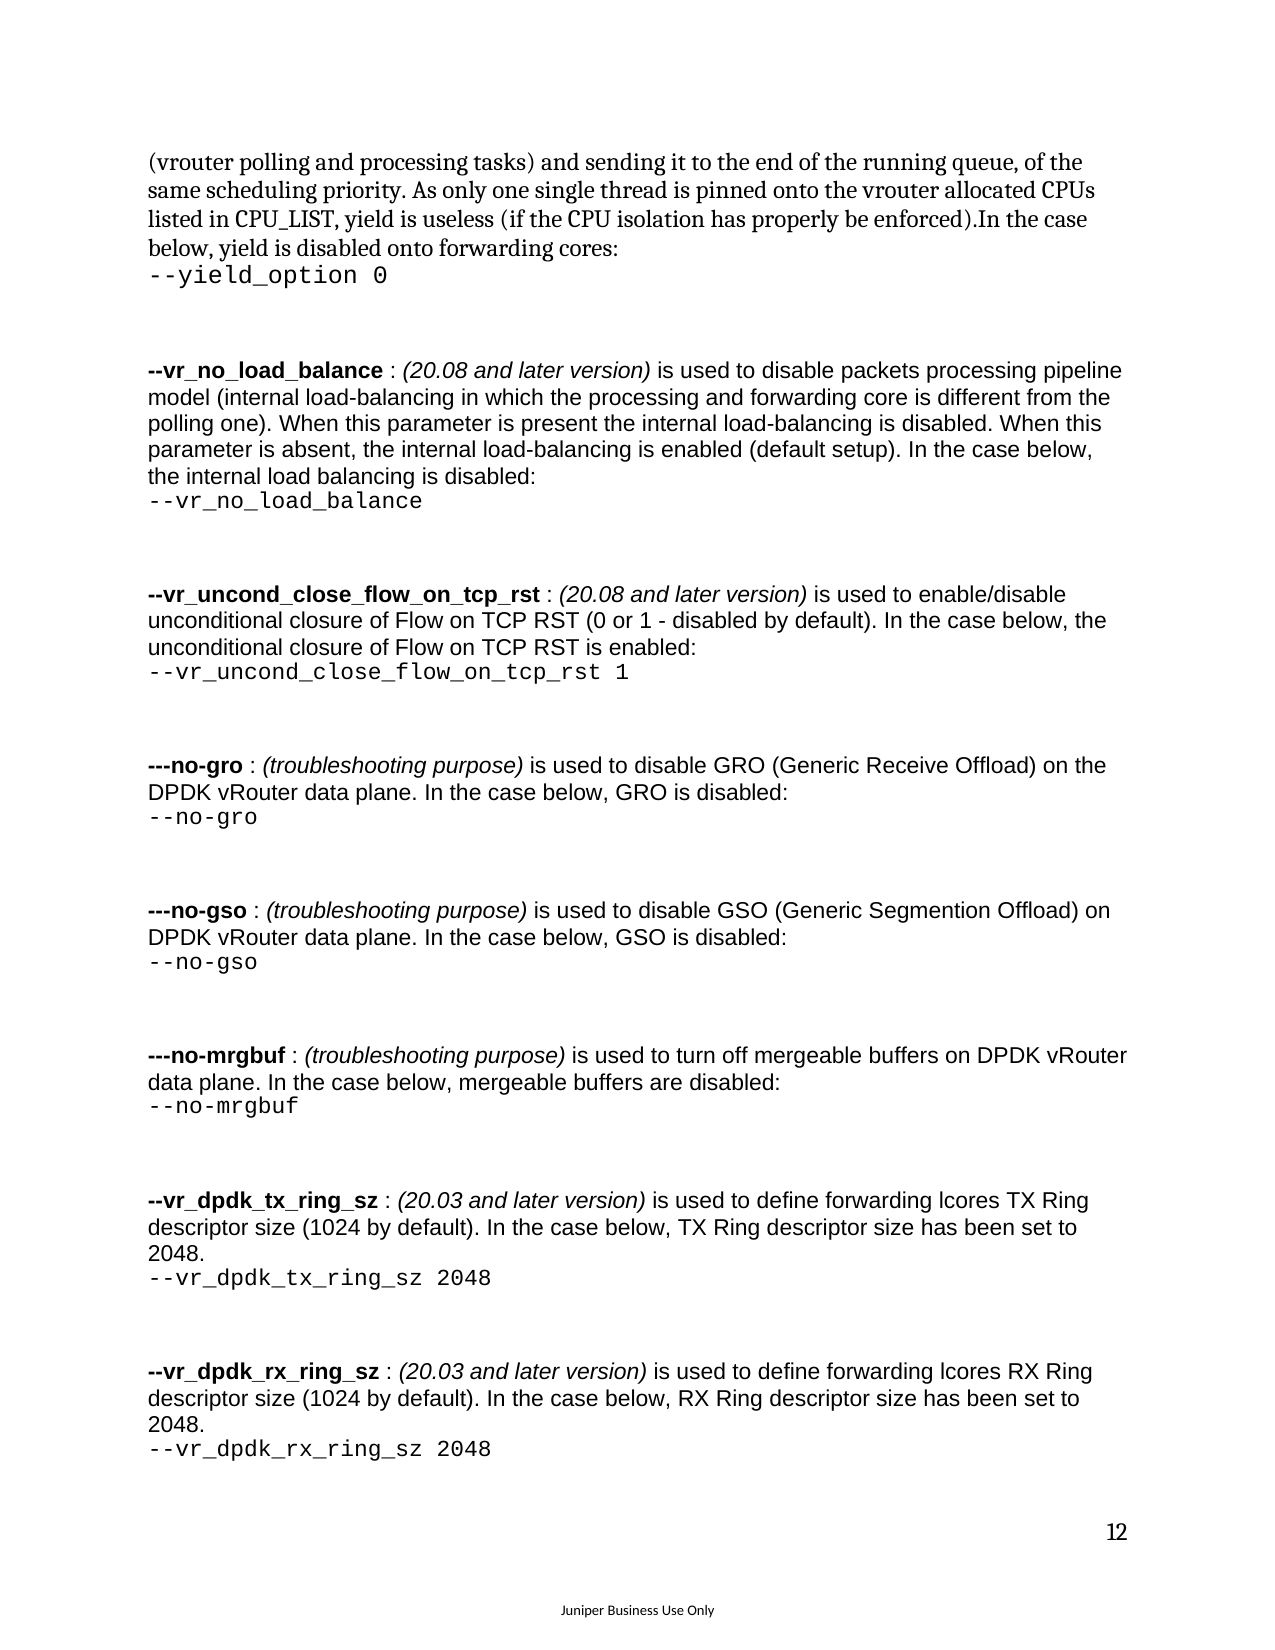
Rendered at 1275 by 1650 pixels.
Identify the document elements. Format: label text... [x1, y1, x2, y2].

text --vr_dpdk_rx_ring_sz : (20.03 and later version) is used to define forwarding lcores RX Ring descriptor size (1024 by default). In the case below, RX Ring descriptor size has been set to 2048. --vr_dpdk_rx_ring_sz 2048 [148, 1358, 1127, 1463]
text ---no-mrgbuf : (troubleshooting purpose) is used to turn off mergeable buffers on DPDK vRouter data plane. In the case below, mergeable buffers are disabled: --no-mrgbuf [148, 1042, 1127, 1121]
text --vr_uncond_close_flow_on_tcp_rst : (20.08 and later version) is used to enable/disable unconditional closure of Flow on TCP RST (0 or 1 - disabled by default). In the case below, the unconditional closure of Flow on TCP RST is enabled: --vr_uncond_close_flow_on_tcp_rst 1 [148, 581, 1127, 686]
text --vr_no_load_balance : (20.08 and later version) is used to disable packets processing pipeline model (internal load-balancing in which the processing and forwarding core is different from the polling one). When this parameter is present the internal load-balancing is disabled. When this parameter is absent, the internal load-balancing is enabled (default setup). In the case below, the internal load balancing is disabled: --vr_no_load_balance [148, 357, 1127, 515]
text ---no-gro : (troubleshooting purpose) is used to disable GRO (Generic Receive Offload) on the DPDK vRouter data plane. In the case below, GRO is disabled: --no-gro [148, 752, 1127, 831]
text ---no-gso : (troubleshooting purpose) is used to disable GSO (Generic Segmention Offload) on DPDK vRouter data plane. In the case below, GSO is disabled: --no-gso [148, 897, 1127, 976]
text --vr_dpdk_tx_ring_sz : (20.03 and later version) is used to define forwarding lcores TX Ring descriptor size (1024 by default). In the case below, TX Ring descriptor size has been set to 2048. --vr_dpdk_tx_ring_sz 2048 [148, 1187, 1127, 1292]
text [148, 148, 1127, 291]
